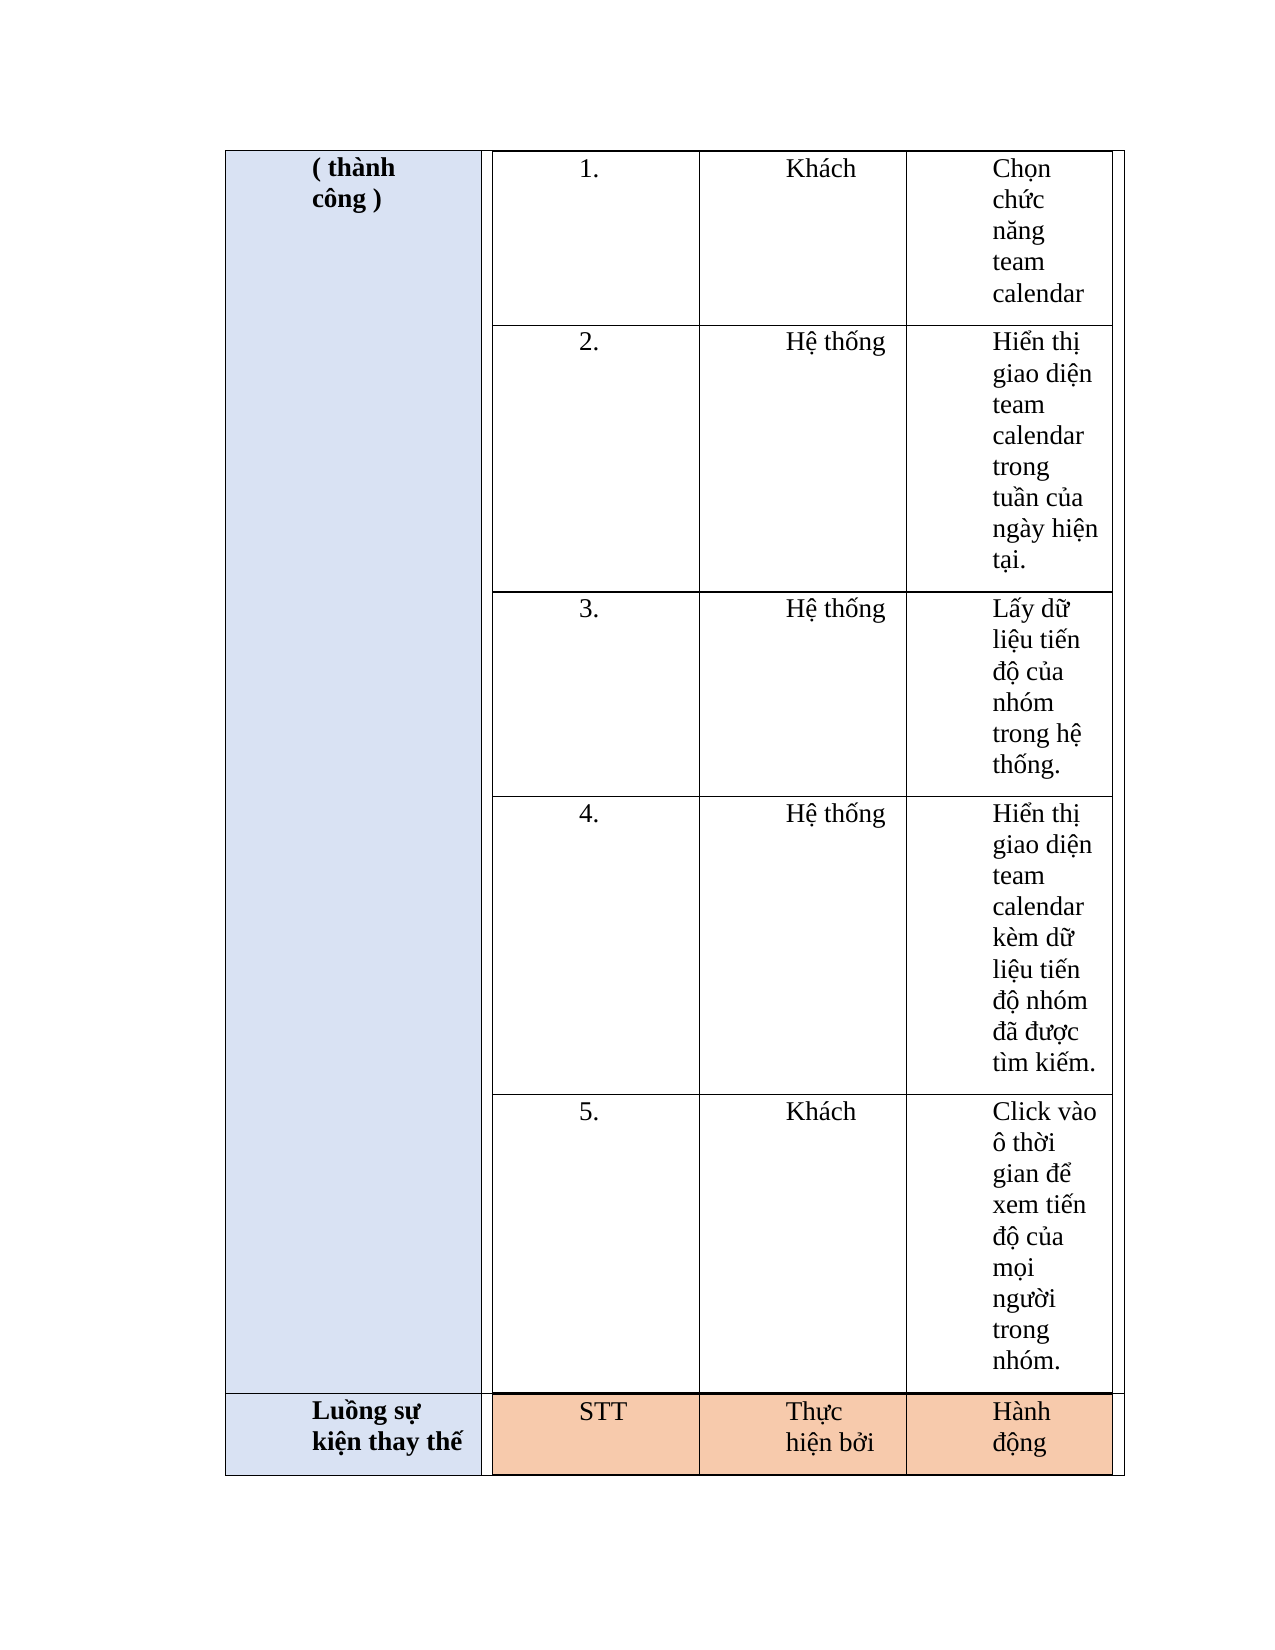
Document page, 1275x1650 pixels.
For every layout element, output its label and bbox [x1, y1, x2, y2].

table_cell [493, 593, 699, 796]
table_cell [700, 326, 906, 591]
table_cell [907, 593, 1112, 796]
table_cell [493, 326, 699, 591]
table_cell [907, 326, 1112, 591]
table_cell [907, 1095, 1112, 1392]
table_cell [493, 152, 699, 325]
table_cell [907, 797, 1112, 1094]
table_cell [493, 797, 699, 1094]
table_cell [907, 152, 1112, 325]
table_cell [482, 151, 492, 1393]
table_cell [493, 1095, 699, 1392]
table_cell [700, 593, 906, 796]
table_cell [700, 797, 906, 1094]
table_cell [226, 1394, 481, 1475]
table_cell [226, 151, 481, 1393]
table_cell [1113, 151, 1124, 1393]
table_cell [700, 1095, 906, 1392]
table_cell [700, 152, 906, 325]
table_cell [1113, 1394, 1124, 1475]
table_cell [482, 1394, 492, 1475]
